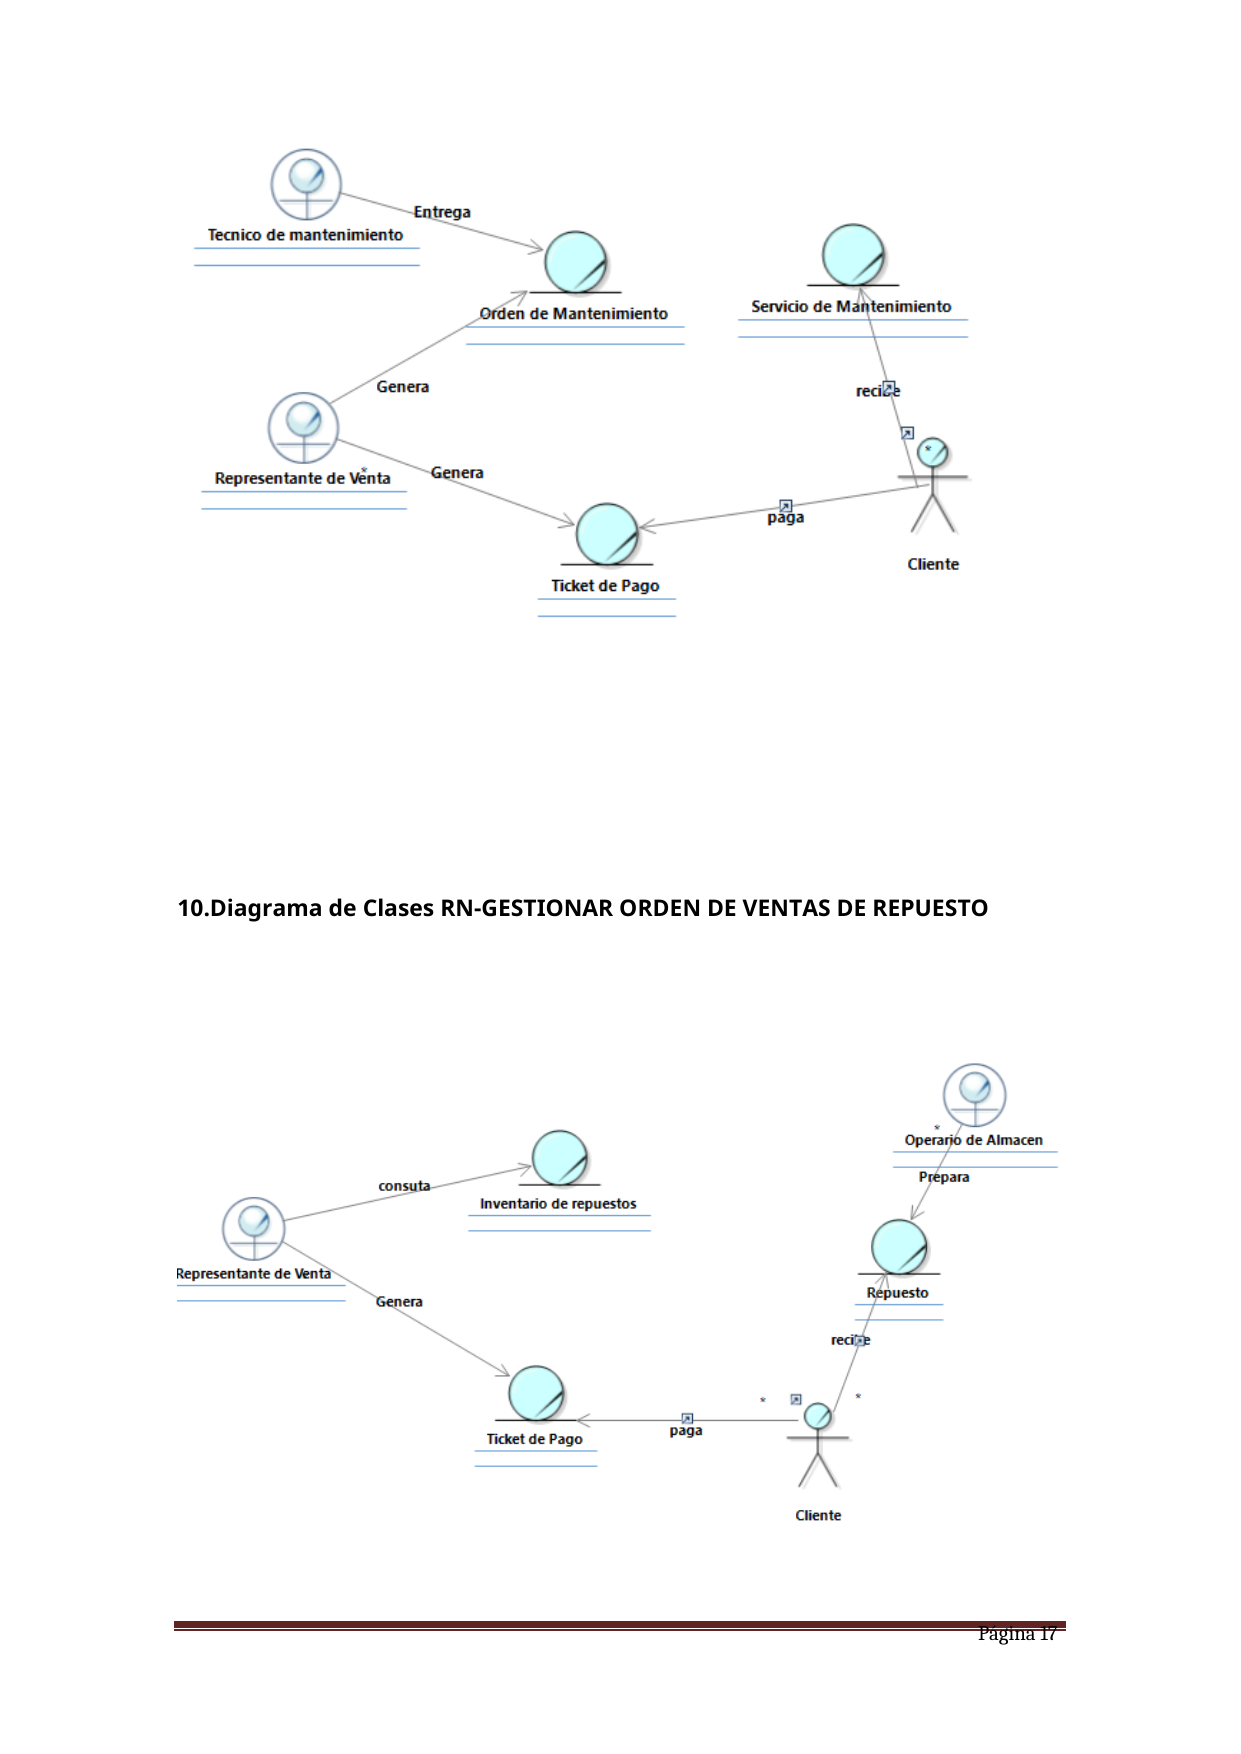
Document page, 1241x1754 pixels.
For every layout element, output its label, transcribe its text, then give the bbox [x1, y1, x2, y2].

picture [177, 1000, 1076, 1538]
text 10.Diagrama de Clases RN-GESTIONAR ORDEN DE VENTAS DE REPUESTO [177, 892, 1075, 923]
picture [177, 106, 1076, 653]
